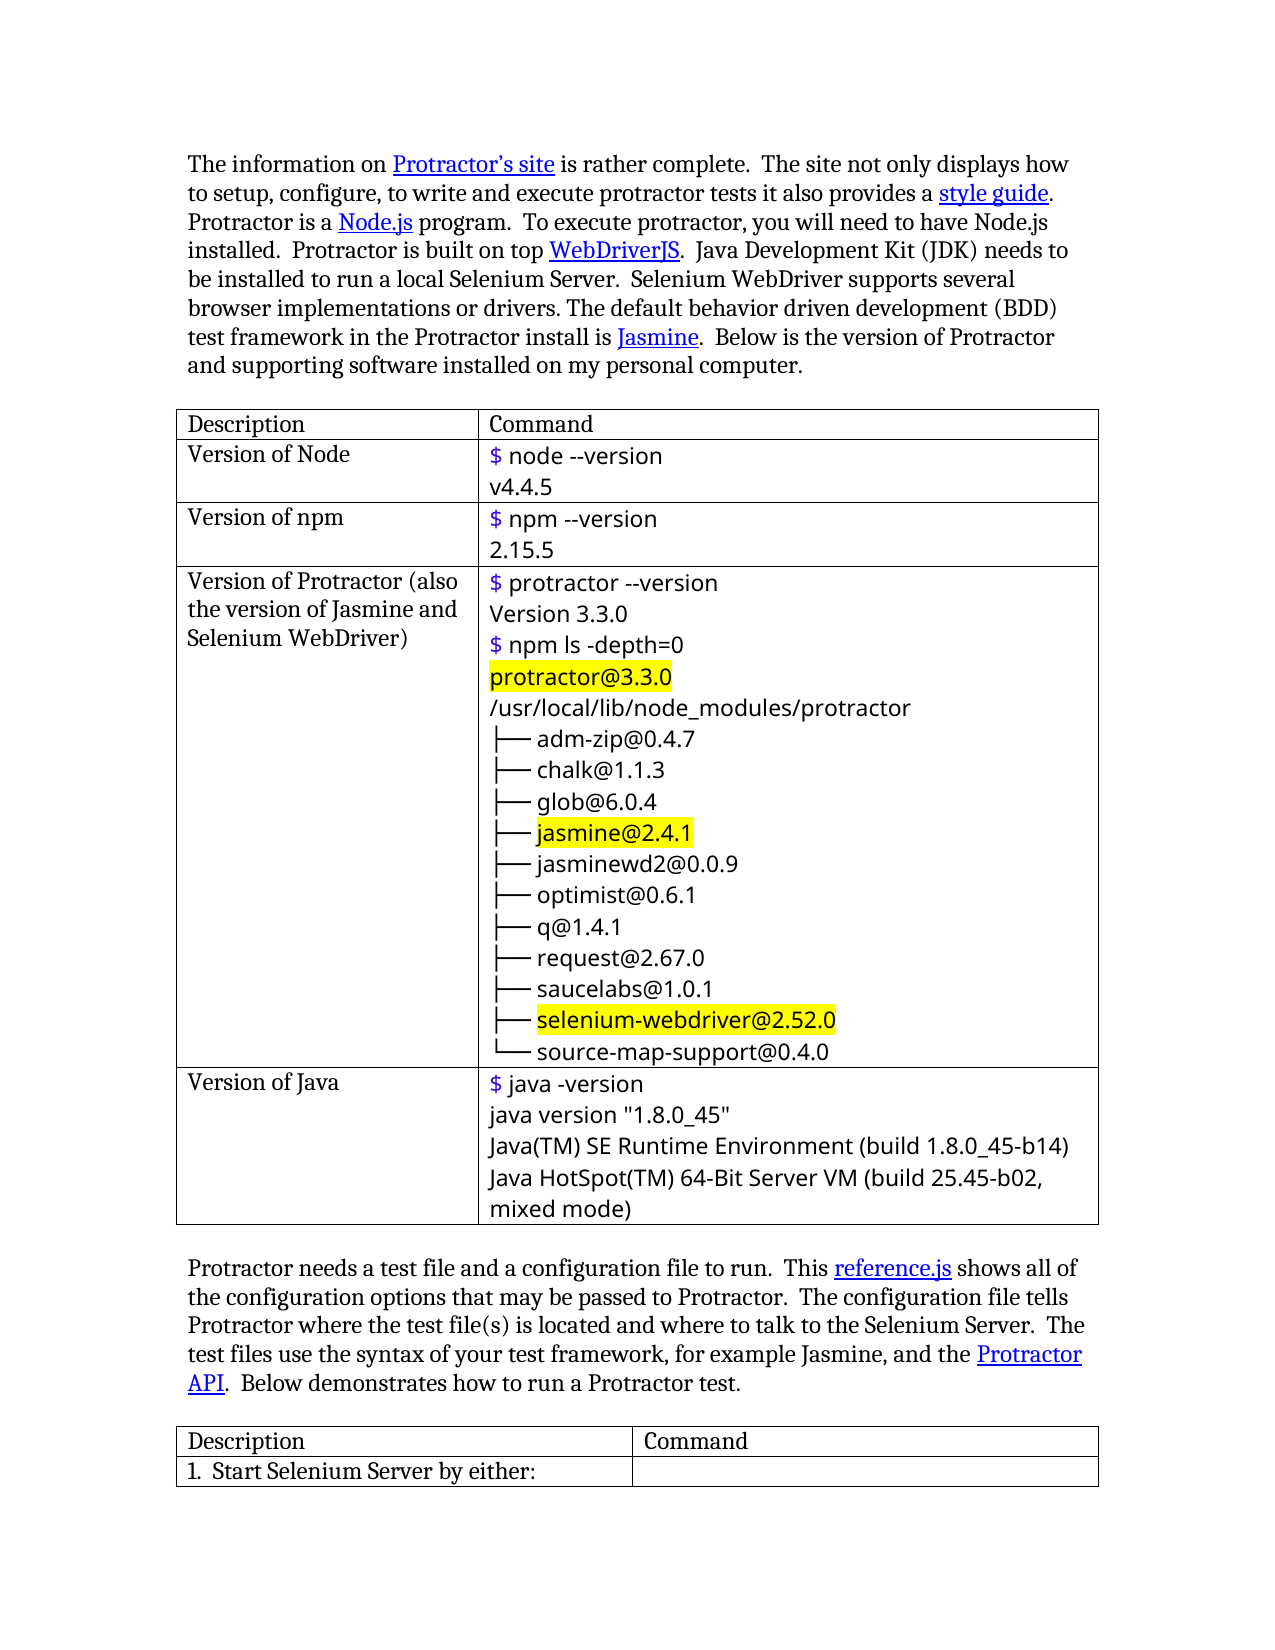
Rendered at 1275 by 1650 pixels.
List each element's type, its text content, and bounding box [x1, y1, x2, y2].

table_cell Version of Protractor (also the version of Jasmine and Selenium WebDriver) [177, 567, 478, 1067]
text Protractor needs a test file and a configuration file to run. This reference.js shows all of the configuration options that may be passed to Protractor. The configuration file tells Protractor where the test file(s) is located and where to talk to the Selenium Server. The test files use the syntax of your test framework, for example Jasmine, and the Protractor API. Below demonstrates how to run a Protractor test. [187, 1254, 1087, 1397]
table_header Description [177, 1427, 632, 1456]
table_header Command [633, 1427, 1098, 1456]
table_cell $ node --version v4.4.5 [479, 440, 1098, 502]
table_cell Version of npm [177, 503, 478, 566]
table_cell $ protractor --version Version 3.3.0 $ npm ls -depth=0 protractor@3.3.0 /usr/local/lib/node_modules/protractor ├── adm-zip@0.4.7 ├── chalk@1.1.3 ├── glob@6.0.4 ├── jasmine@2.4.1 ├── jasminewd2@0.0.9 ├── optimist@0.6.1 ├── q@1.4.1 ├── request@2.67.0 ├── saucelabs@1.0.1 ├── selenium-webdriver@2.52.0 └── source-map-support@0.4.0 [479, 567, 1098, 1067]
table_cell $ npm --version 2.15.5 [479, 503, 1098, 566]
table_cell 1. Start Selenium Server by either: [177, 1457, 632, 1486]
table_header Command [479, 410, 1098, 438]
table_cell Version of Java [177, 1068, 478, 1224]
table_cell Version of Node [177, 440, 478, 502]
table_cell $ java -version java version "1.8.0_45" Java(TM) SE Runtime Environment (build 1.8.0_45-b14) Java HotSpot(TM) 64-Bit Server VM (build 25.45-b02, mixed mode) [479, 1068, 1098, 1224]
table_cell [633, 1457, 1098, 1486]
text The information on Protractor’s site is rather complete. The site not only displays how to setup, configure, to write and execute protractor tests it also provides a style guide. Protractor is a Node.js program. To execute protractor, you will need to have Node.js installed. Protractor is built on top WebDriverJS. Java Development Kit (JDK) needs to be installed to run a local Selenium Server. Selenium WebDriver supports several browser implementations or drivers. The default behavior driven development (BDD) test framework in the Protractor install is Jasmine. Below is the version of Protractor and supporting software installed on my personal computer. [187, 150, 1087, 380]
table_header Description [177, 410, 478, 438]
